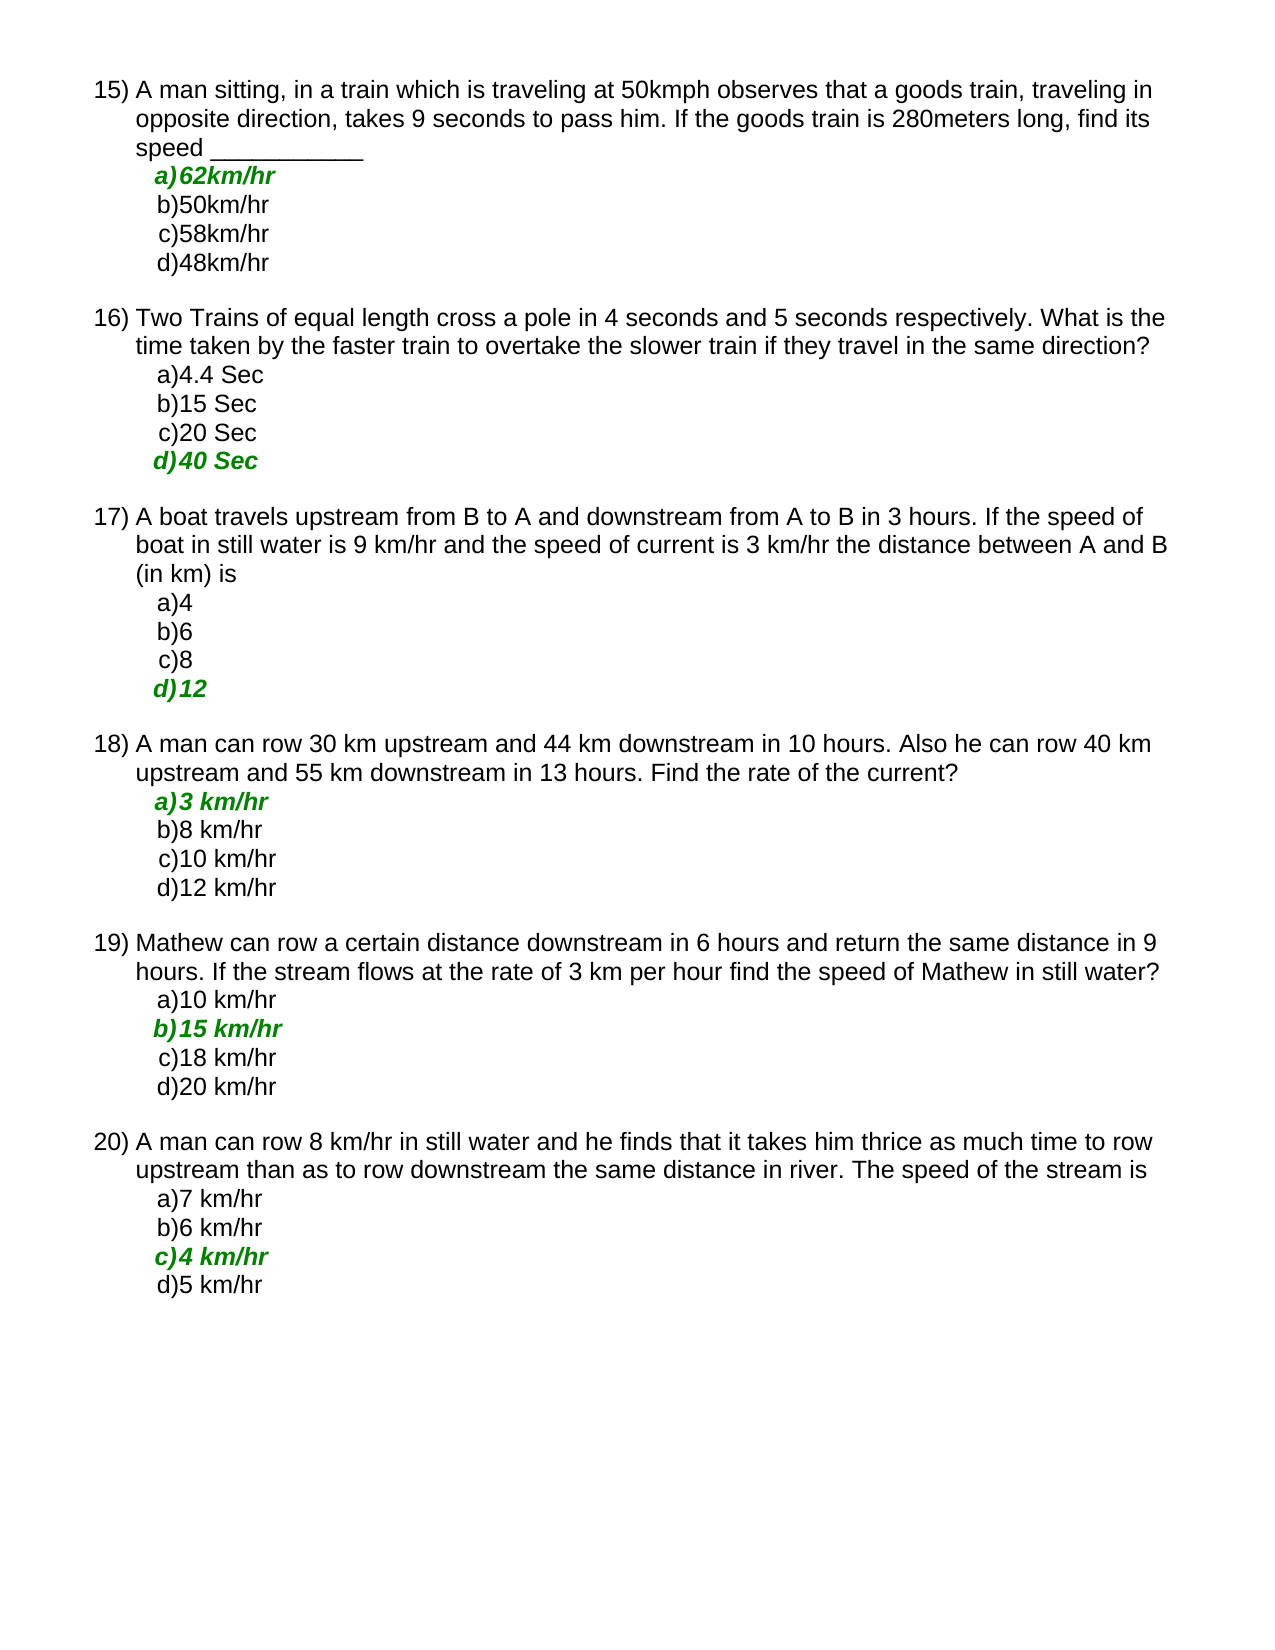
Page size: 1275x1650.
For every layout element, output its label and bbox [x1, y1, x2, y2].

table_header [75, 1127, 1200, 1326]
table_header [75, 729, 1200, 928]
table_header [75, 928, 1200, 1127]
table_header [75, 501, 1200, 729]
table_header [75, 75, 1200, 303]
table_header [75, 303, 1200, 501]
